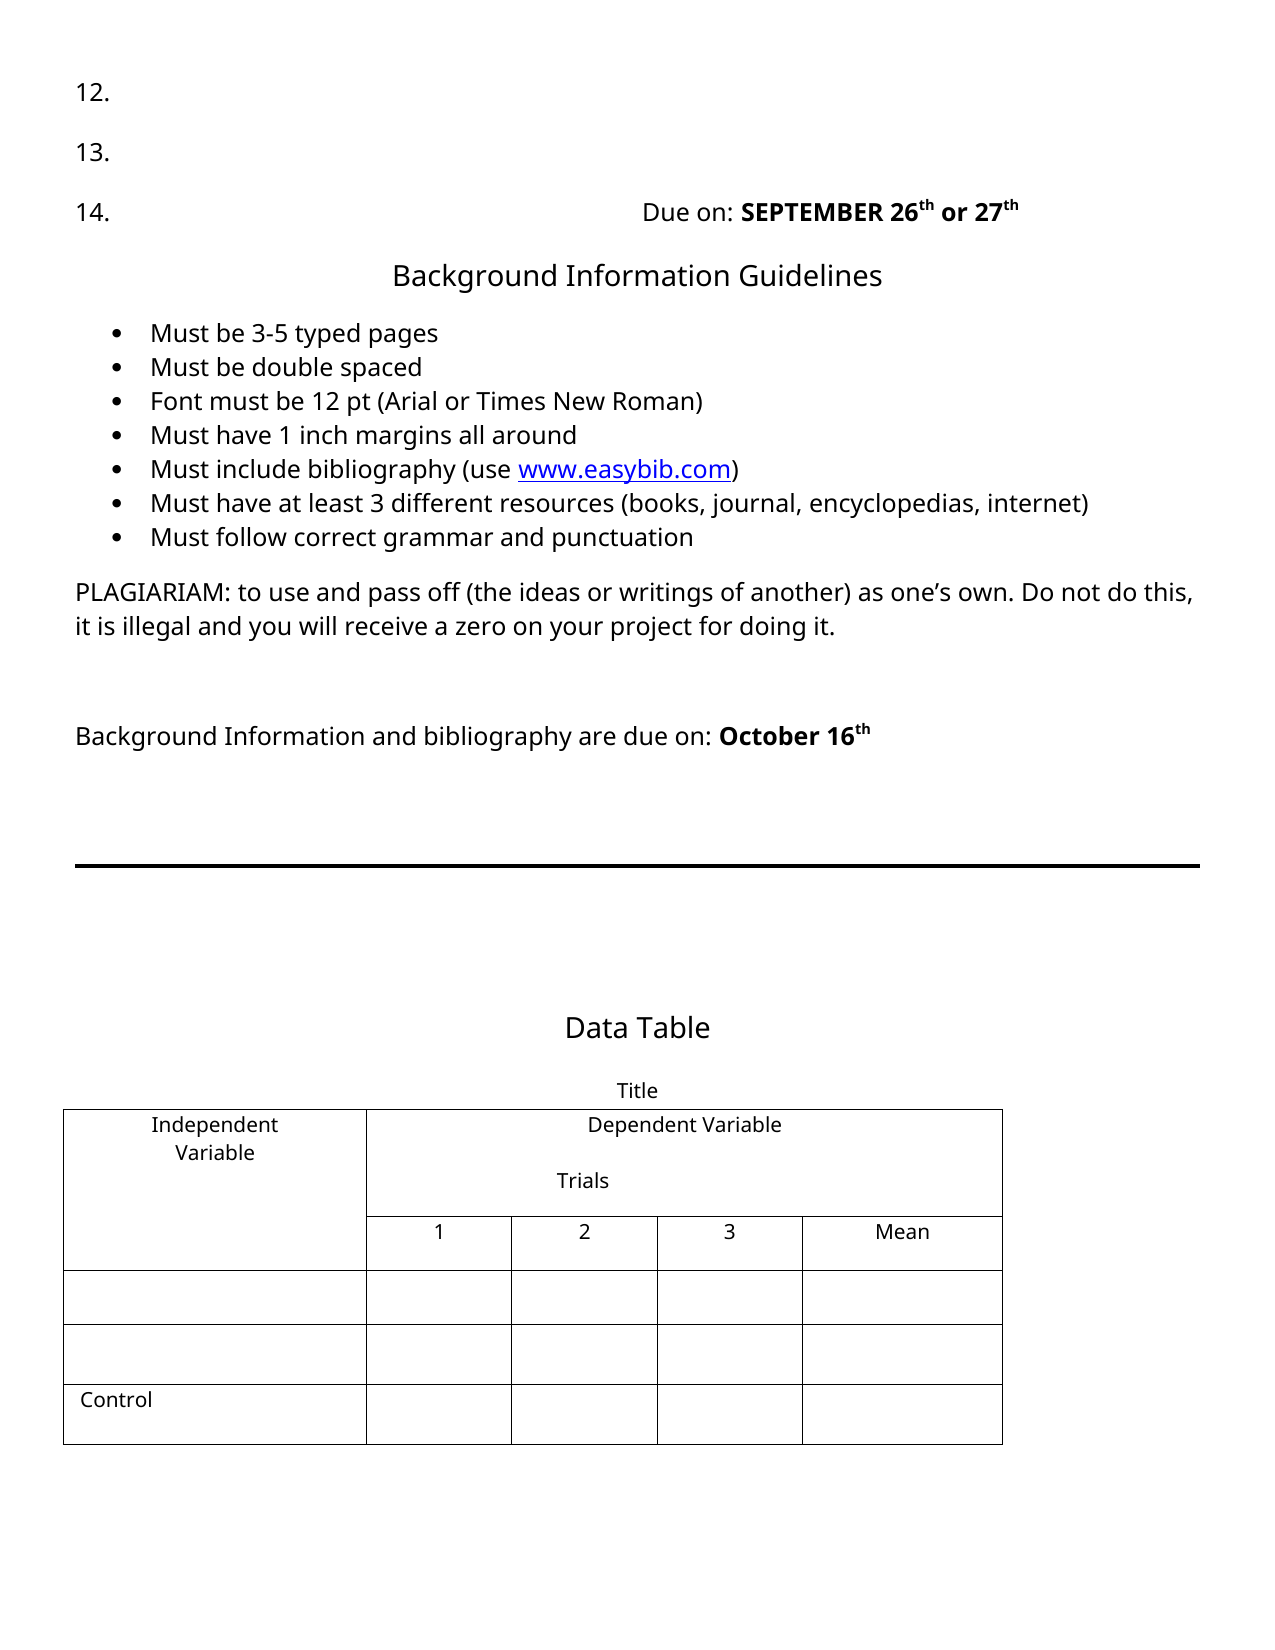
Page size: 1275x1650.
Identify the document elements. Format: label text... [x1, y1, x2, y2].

table_cell [64, 1325, 366, 1384]
table_cell [367, 1385, 511, 1444]
table_cell [512, 1271, 657, 1324]
text PLAGIARIAM: to use and pass off (the ideas or writings of another) as one’s own. Do not do this, it is illegal and you will receive a zero on your project for doing it. [75, 575, 1200, 643]
text 13. [75, 135, 1200, 169]
list Must have at least 3 different resources (books, journal, encyclopedias, internet) [112, 486, 1200, 520]
table_header Independent Variable [64, 1110, 366, 1270]
text Background Information and bibliography are due on: October 16th [75, 719, 1200, 753]
table_cell [803, 1385, 1002, 1444]
text 14. Due on: SEPTEMBER 26th or 27th [75, 195, 1200, 229]
table_cell [512, 1325, 657, 1384]
table_cell [367, 1325, 511, 1384]
list Must include bibliography (use www.easybib.com) [112, 452, 1200, 486]
table_cell [658, 1271, 802, 1324]
list Font must be 12 pt (Arial or Times New Roman) [112, 384, 1200, 418]
table_cell [512, 1385, 657, 1444]
list Must be 3-5 typed pages [112, 316, 1200, 349]
table_header Dependent Variable Trials [367, 1110, 1002, 1216]
text Data Table [75, 1008, 1200, 1047]
table_cell [64, 1271, 366, 1324]
table_cell 2 [512, 1217, 657, 1270]
table_cell Control [64, 1385, 366, 1444]
list Must be double spaced [112, 349, 1200, 384]
table_cell [658, 1325, 802, 1384]
table_cell Mean [803, 1217, 1002, 1270]
text 12. [75, 75, 1200, 109]
table_cell [803, 1325, 1002, 1384]
text Background Information Guidelines [75, 255, 1200, 295]
table_cell [658, 1385, 802, 1444]
table_cell 1 [367, 1217, 511, 1270]
table_cell [803, 1271, 1002, 1324]
text Title [75, 1076, 1200, 1104]
table_cell 3 [658, 1217, 802, 1270]
list Must have 1 inch margins all around [112, 418, 1200, 452]
table_cell [367, 1271, 511, 1324]
list Must follow correct grammar and punctuation [112, 520, 1200, 554]
